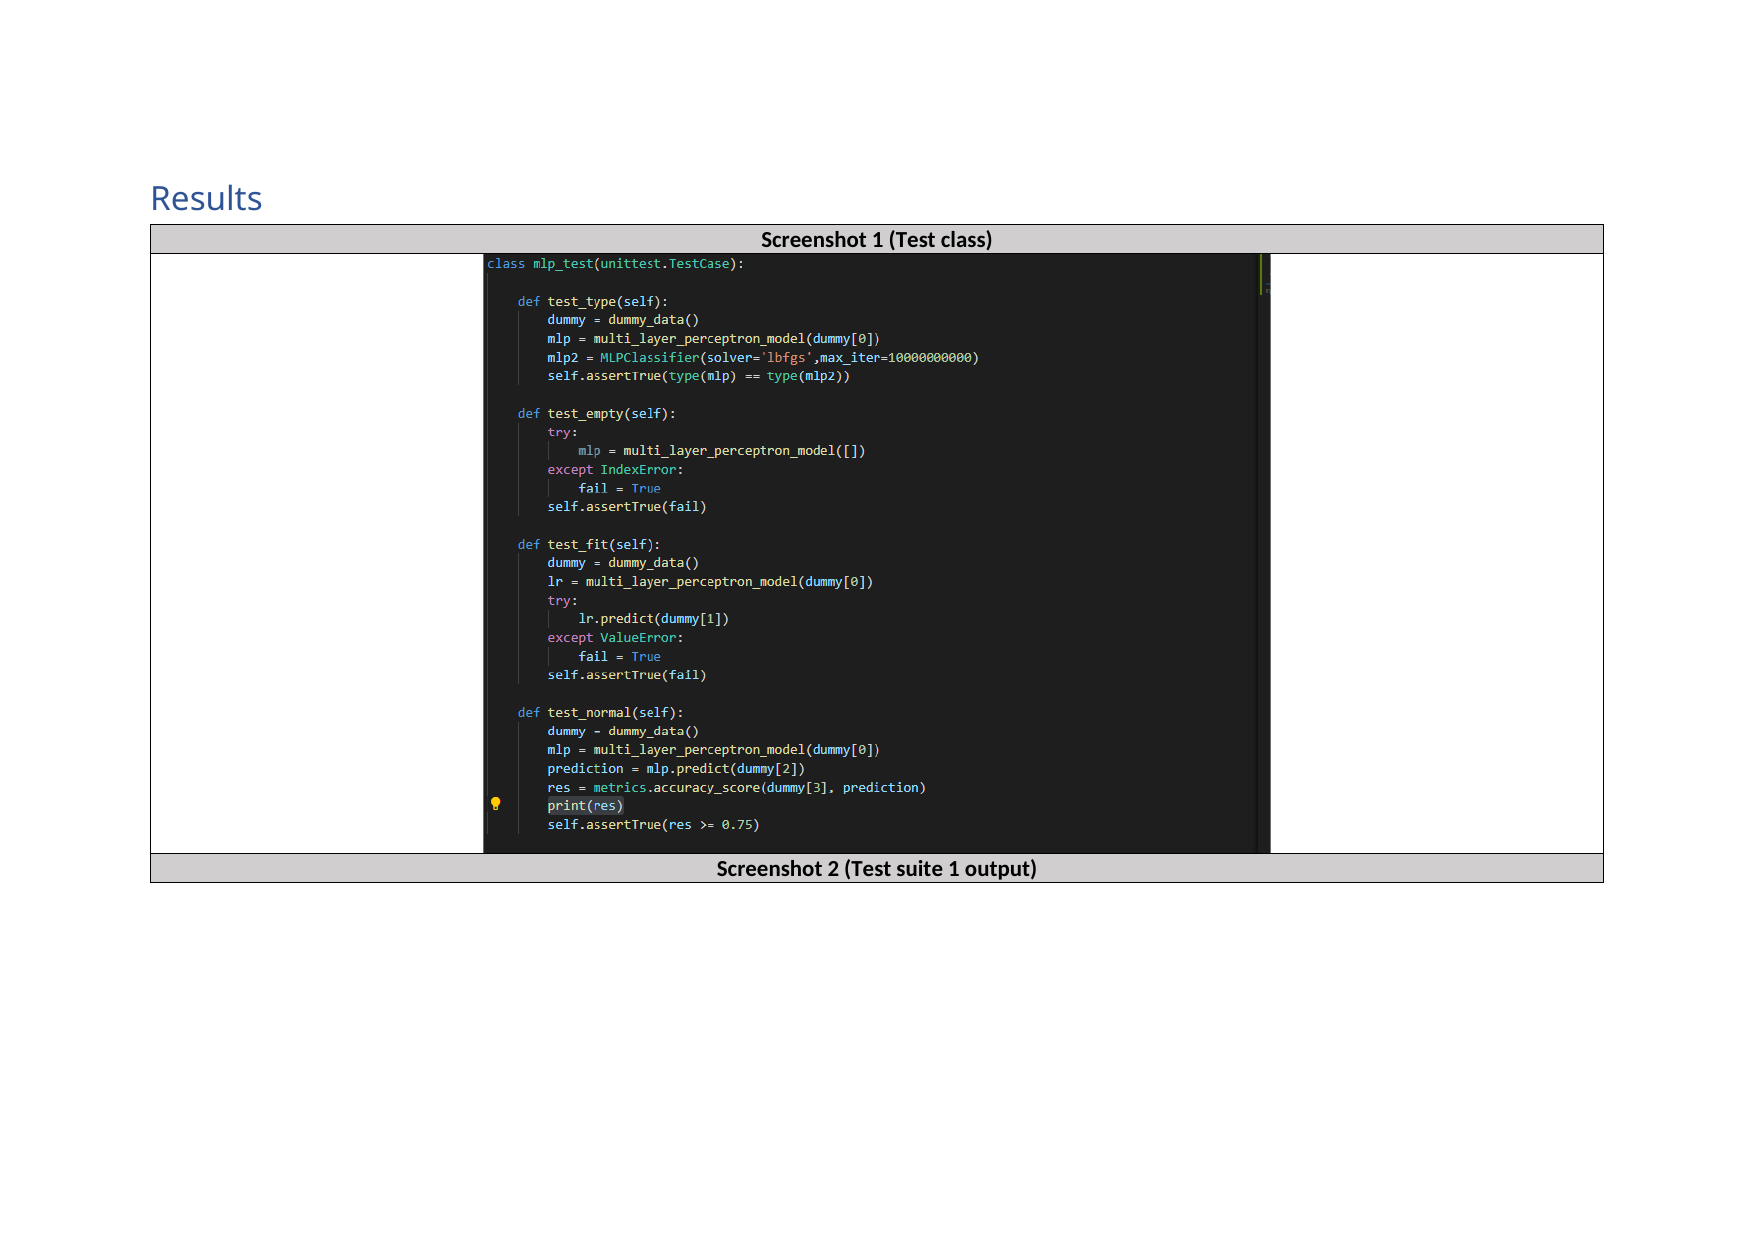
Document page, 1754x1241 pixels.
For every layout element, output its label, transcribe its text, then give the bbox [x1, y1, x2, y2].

table_cell [1271, 254, 1603, 853]
table_cell [151, 254, 483, 853]
picture [483, 254, 1271, 853]
table_cell Screenshot 2 (Test suite 1 output) [151, 854, 1603, 882]
subtitle Results [150, 175, 1604, 220]
table_header Screenshot 1 (Test class) [151, 225, 1603, 253]
